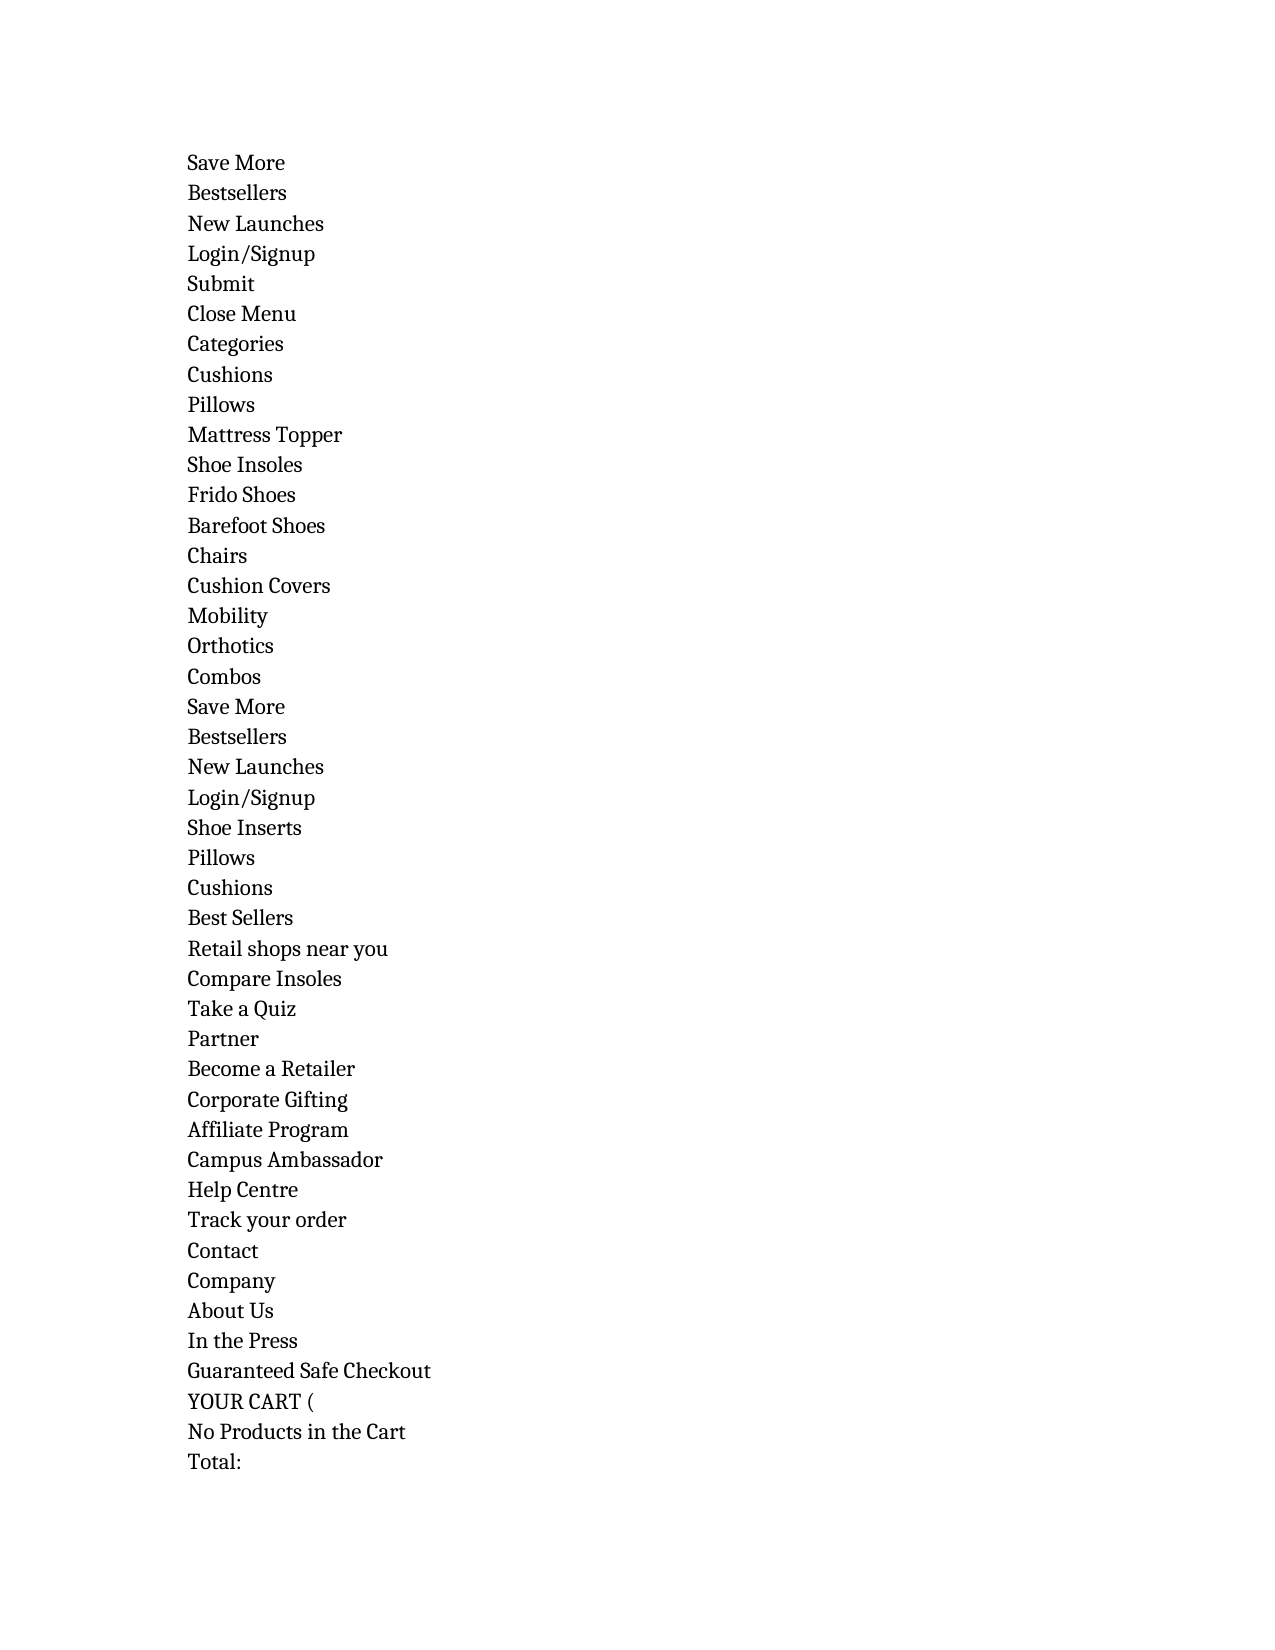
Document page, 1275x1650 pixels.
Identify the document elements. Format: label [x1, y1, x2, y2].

text [187, 150, 1087, 1475]
